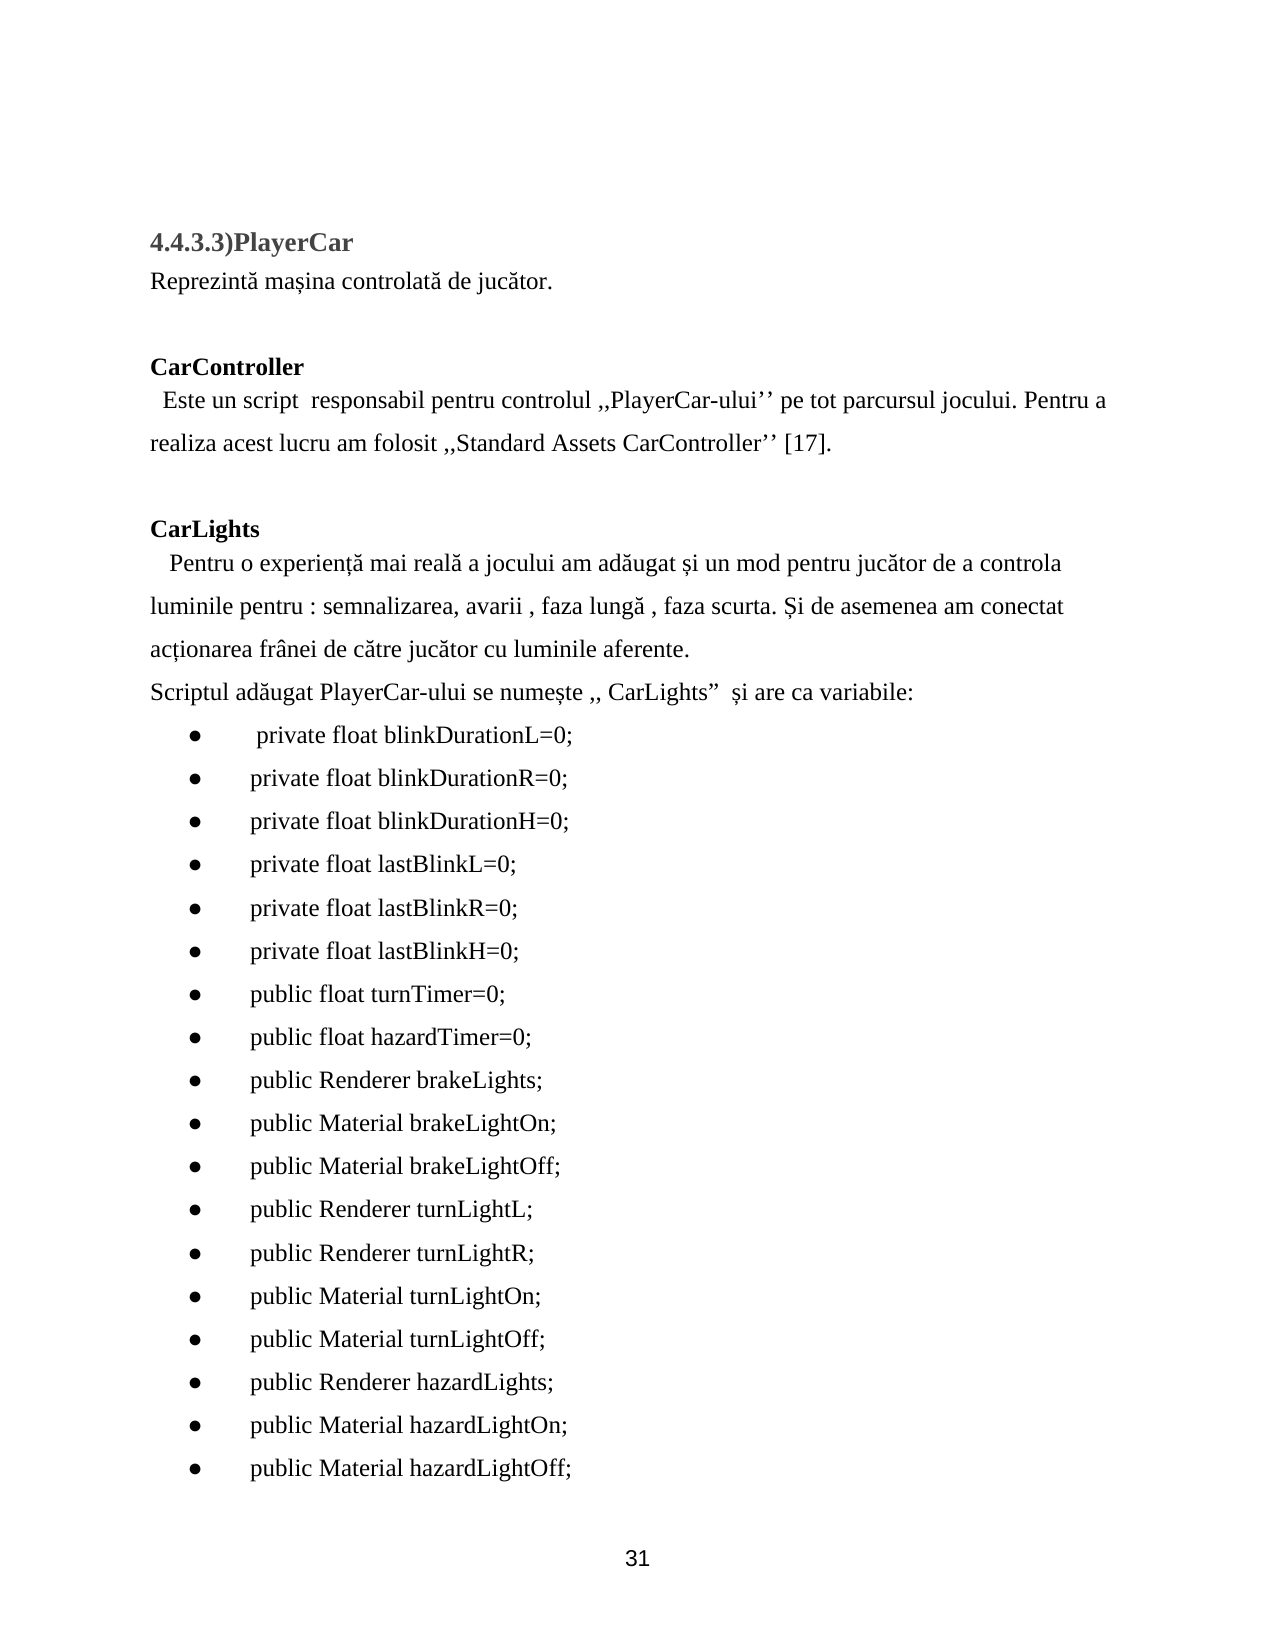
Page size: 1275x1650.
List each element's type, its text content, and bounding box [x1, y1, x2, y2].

subtitle 4.4.3.3)PlayerCar [150, 226, 1125, 258]
text CarController [150, 352, 1125, 381]
text Reprezintă mașina controlată de jucător. [150, 266, 1125, 295]
list public Material brakeLightOn; [187, 1108, 1125, 1137]
text Pentru o experiență mai reală a jocului am adăugat și un mod pentru jucător de a controla luminile pentru : semnalizarea, avarii , faza lungă , faza scurta. Și de asemenea am conectat acționarea frânei de către jucător cu luminile aferente. [150, 548, 1125, 663]
list public Renderer hazardLights; [187, 1367, 1125, 1396]
list private float blinkDurationR=0; [187, 763, 1125, 792]
list private float blinkDurationL=0; [187, 720, 1125, 749]
list public Material hazardLightOff; [187, 1453, 1125, 1482]
list private float lastBlinkR=0; [187, 893, 1125, 921]
list public float turnTimer=0; [187, 979, 1125, 1008]
list public float hazardTimer=0; [187, 1022, 1125, 1051]
list public Material turnLightOn; [187, 1281, 1125, 1309]
list private float lastBlinkL=0; [187, 849, 1125, 878]
list public Renderer brakeLights; [187, 1065, 1125, 1094]
list private float lastBlinkH=0; [187, 936, 1125, 964]
list public Renderer turnLightL; [187, 1194, 1125, 1223]
list public Material hazardLightOn; [187, 1410, 1125, 1439]
list private float blinkDurationH=0; [187, 806, 1125, 835]
list public Material turnLightOff; [187, 1324, 1125, 1353]
text CarLights [150, 514, 1125, 543]
text Scriptul adăugat PlayerCar-ului se numește ,, CarLights” și are ca variabile: [150, 677, 1125, 706]
list public Material brakeLightOff; [187, 1151, 1125, 1180]
list public Renderer turnLightR; [187, 1238, 1125, 1266]
text Este un script responsabil pentru controlul ,,PlayerCar-ului’’ pe tot parcursul jocului. Pentru a realiza acest lucru am folosit ,,Standard Assets CarController’’ [17]. [150, 385, 1125, 457]
